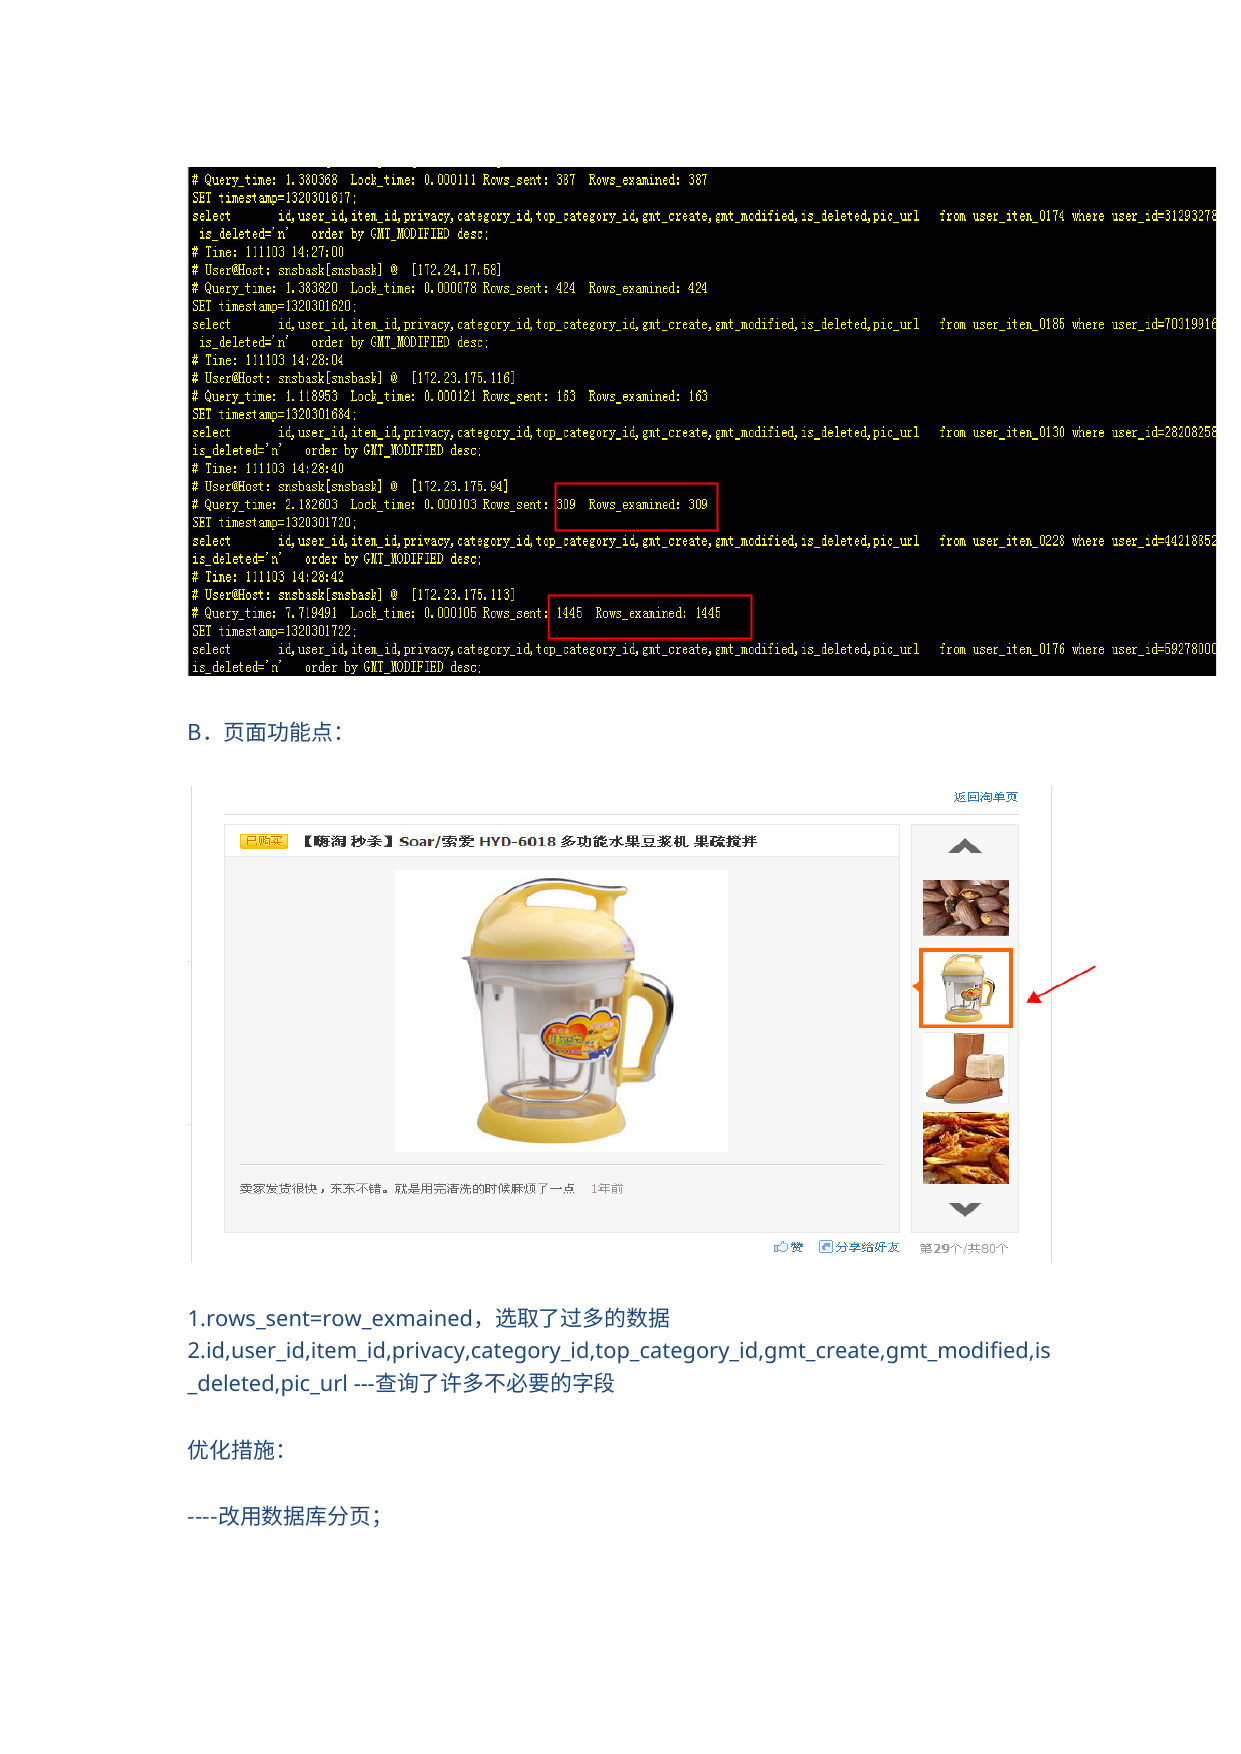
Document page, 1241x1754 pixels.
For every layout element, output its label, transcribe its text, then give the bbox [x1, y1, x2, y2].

text B．页面功能点： [187, 714, 1053, 747]
text 优化措施： [187, 1432, 1053, 1465]
picture [187, 786, 1101, 1263]
picture [187, 167, 1217, 676]
text ----改用数据库分页； [187, 1499, 1053, 1531]
text 1.rows_sent=row_exmained，选取了过多的数据2.id,user_id,item_id,privacy,category_id,top_category_id,gmt_create,gmt_modified,is_deleted,pic_url ---查询了许多不必要的字段 [187, 1301, 1053, 1398]
